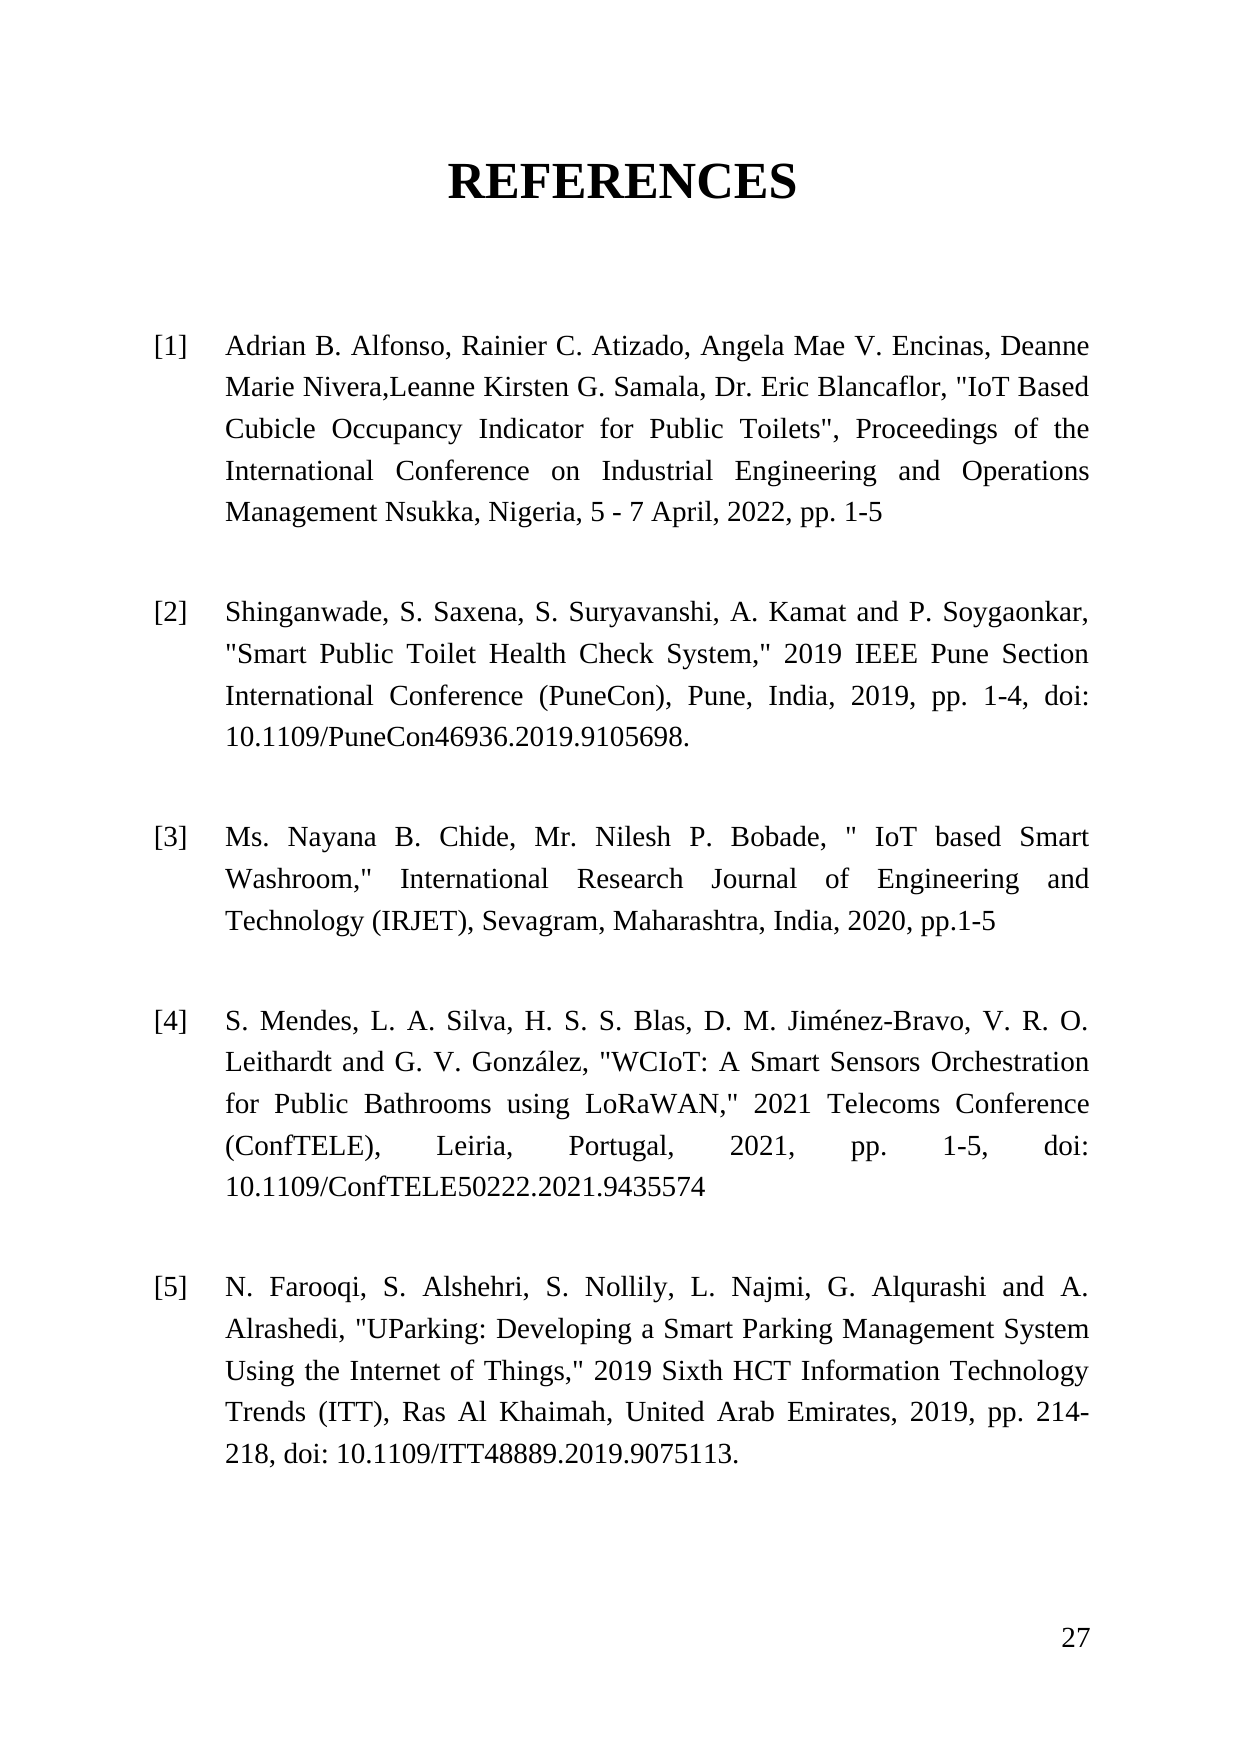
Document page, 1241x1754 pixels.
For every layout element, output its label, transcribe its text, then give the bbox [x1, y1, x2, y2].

list Shinganwade, S. Saxena, S. Suryavanshi, A. Kamat and P. Soygaonkar, "Smart Public Toilet Health Check System," 2019 IEEE Pune Section International Conference (PuneCon), Pune, India, 2019, pp. 1-4, doi: 10.1109/PuneCon46936.2019.9105698. [187, 586, 1090, 753]
list N. Farooqi, S. Alshehri, S. Nollily, L. Najmi, G. Alqurashi and A. Alrashedi, "UParking: Developing a Smart Parking Management System Using the Internet of Things," 2019 Sixth HCT Information Technology Trends (ITT), Ras Al Khaimah, United Arab Emirates, 2019, pp. 214-218, doi: 10.1109/ITT48889.2019.9075113. [187, 1261, 1090, 1470]
text REFERENCES [150, 150, 1095, 210]
list Ms. Nayana B. Chide, Mr. Nilesh P. Bobade, " IoT based Smart Washroom," International Research Journal of Engineering and Technology (IRJET), Sevagram, Maharashtra, India, 2020, pp.1-5 [187, 811, 1090, 936]
list Adrian B. Alfonso, Rainier C. Atizado, Angela Mae V. Encinas, Deanne Marie Nivera,Leanne Kirsten G. Samala, Dr. Eric Blancaflor, "IoT Based Cubicle Occupancy Indicator for Public Toilets", Proceedings of the International Conference on Industrial Engineering and Operations Management Nsukka, Nigeria, 5 - 7 April, 2022, pp. 1-5 [187, 320, 1090, 528]
list S. Mendes, L. A. Silva, H. S. S. Blas, D. M. Jiménez-Bravo, V. R. O. Leithardt and G. V. González, "WCIoT: A Smart Sensors Orchestration for Public Bathrooms using LoRaWAN," 2021 Telecoms Conference (ConfTELE), Leiria, Portugal, 2021, pp. 1-5, doi: 10.1109/ConfTELE50222.2021.9435574 [187, 995, 1090, 1203]
